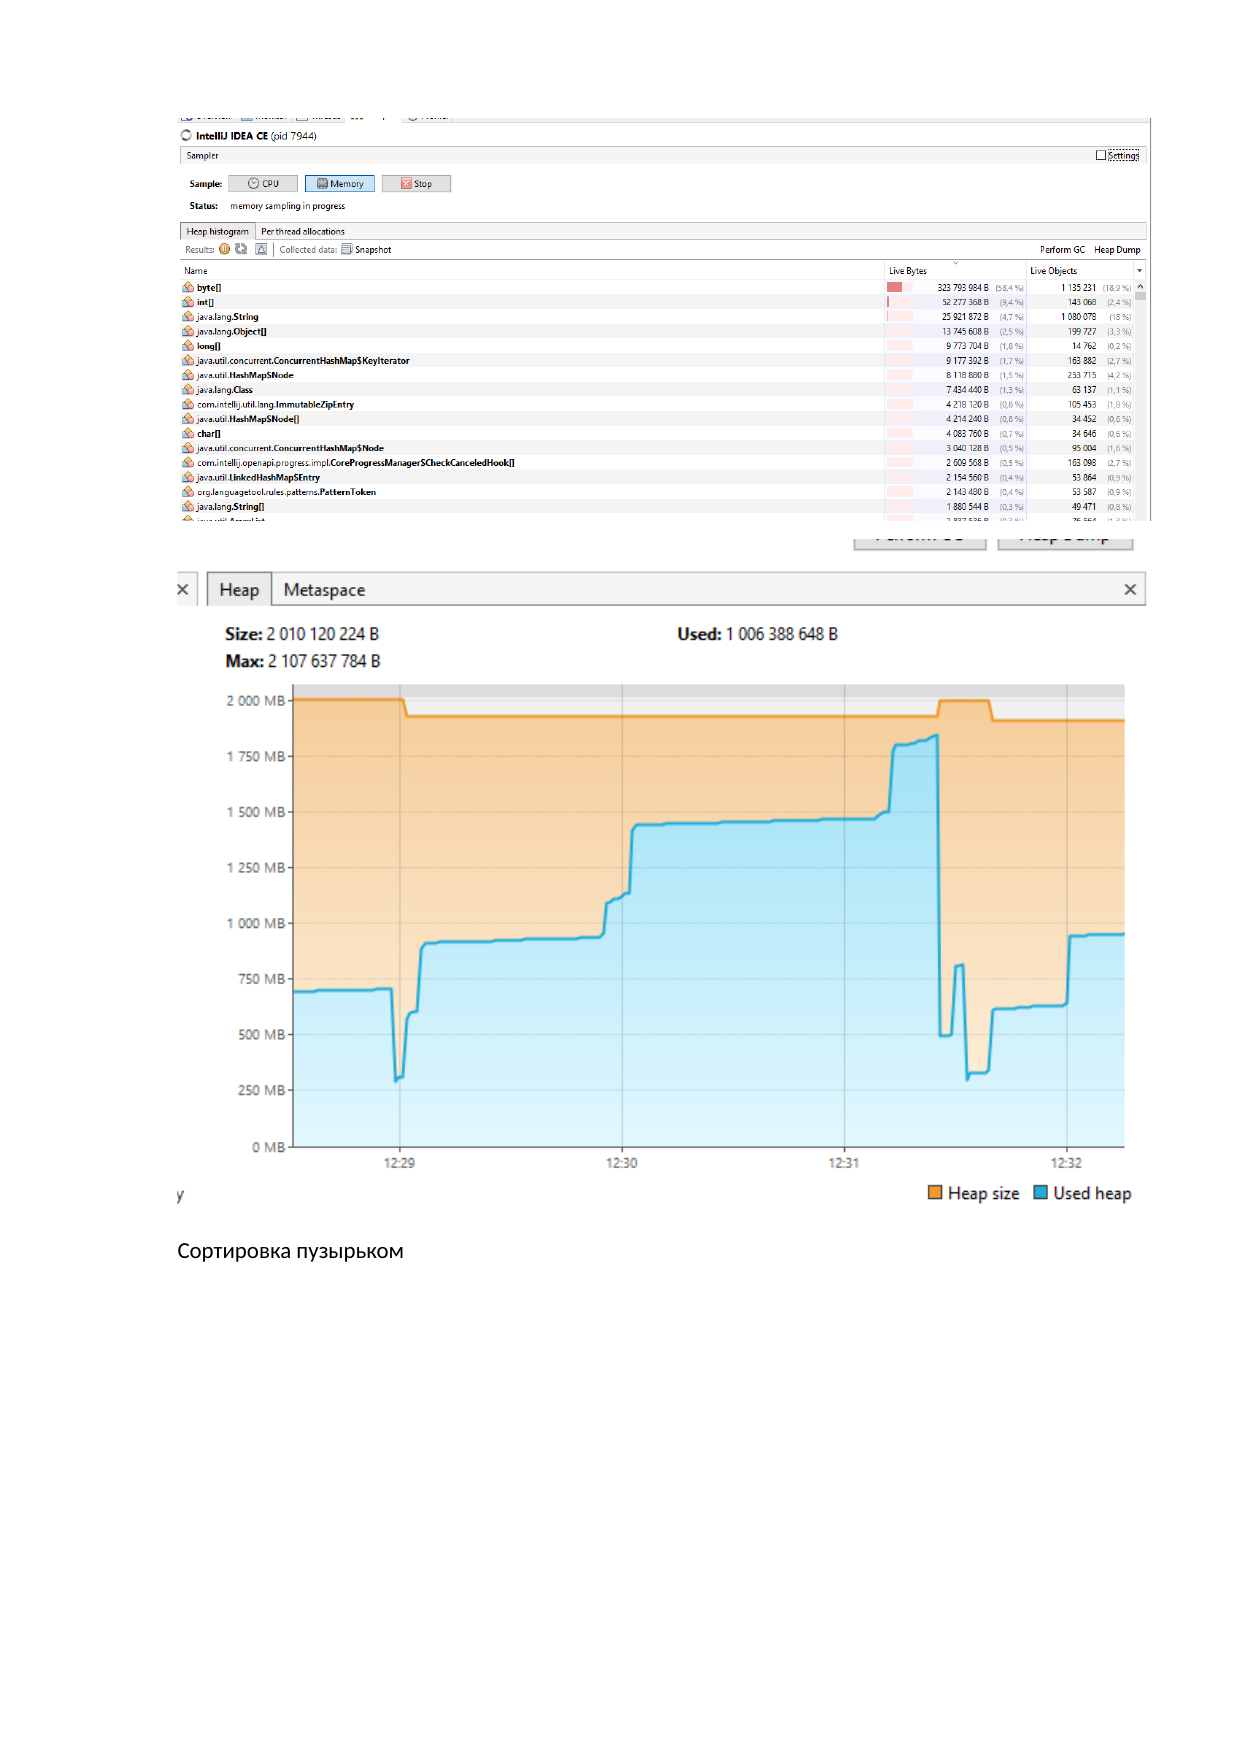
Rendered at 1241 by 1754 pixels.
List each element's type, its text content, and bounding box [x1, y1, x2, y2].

picture [177, 539, 1152, 1218]
picture [177, 118, 1152, 521]
text Сортировка пузырьком [177, 1237, 1152, 1264]
